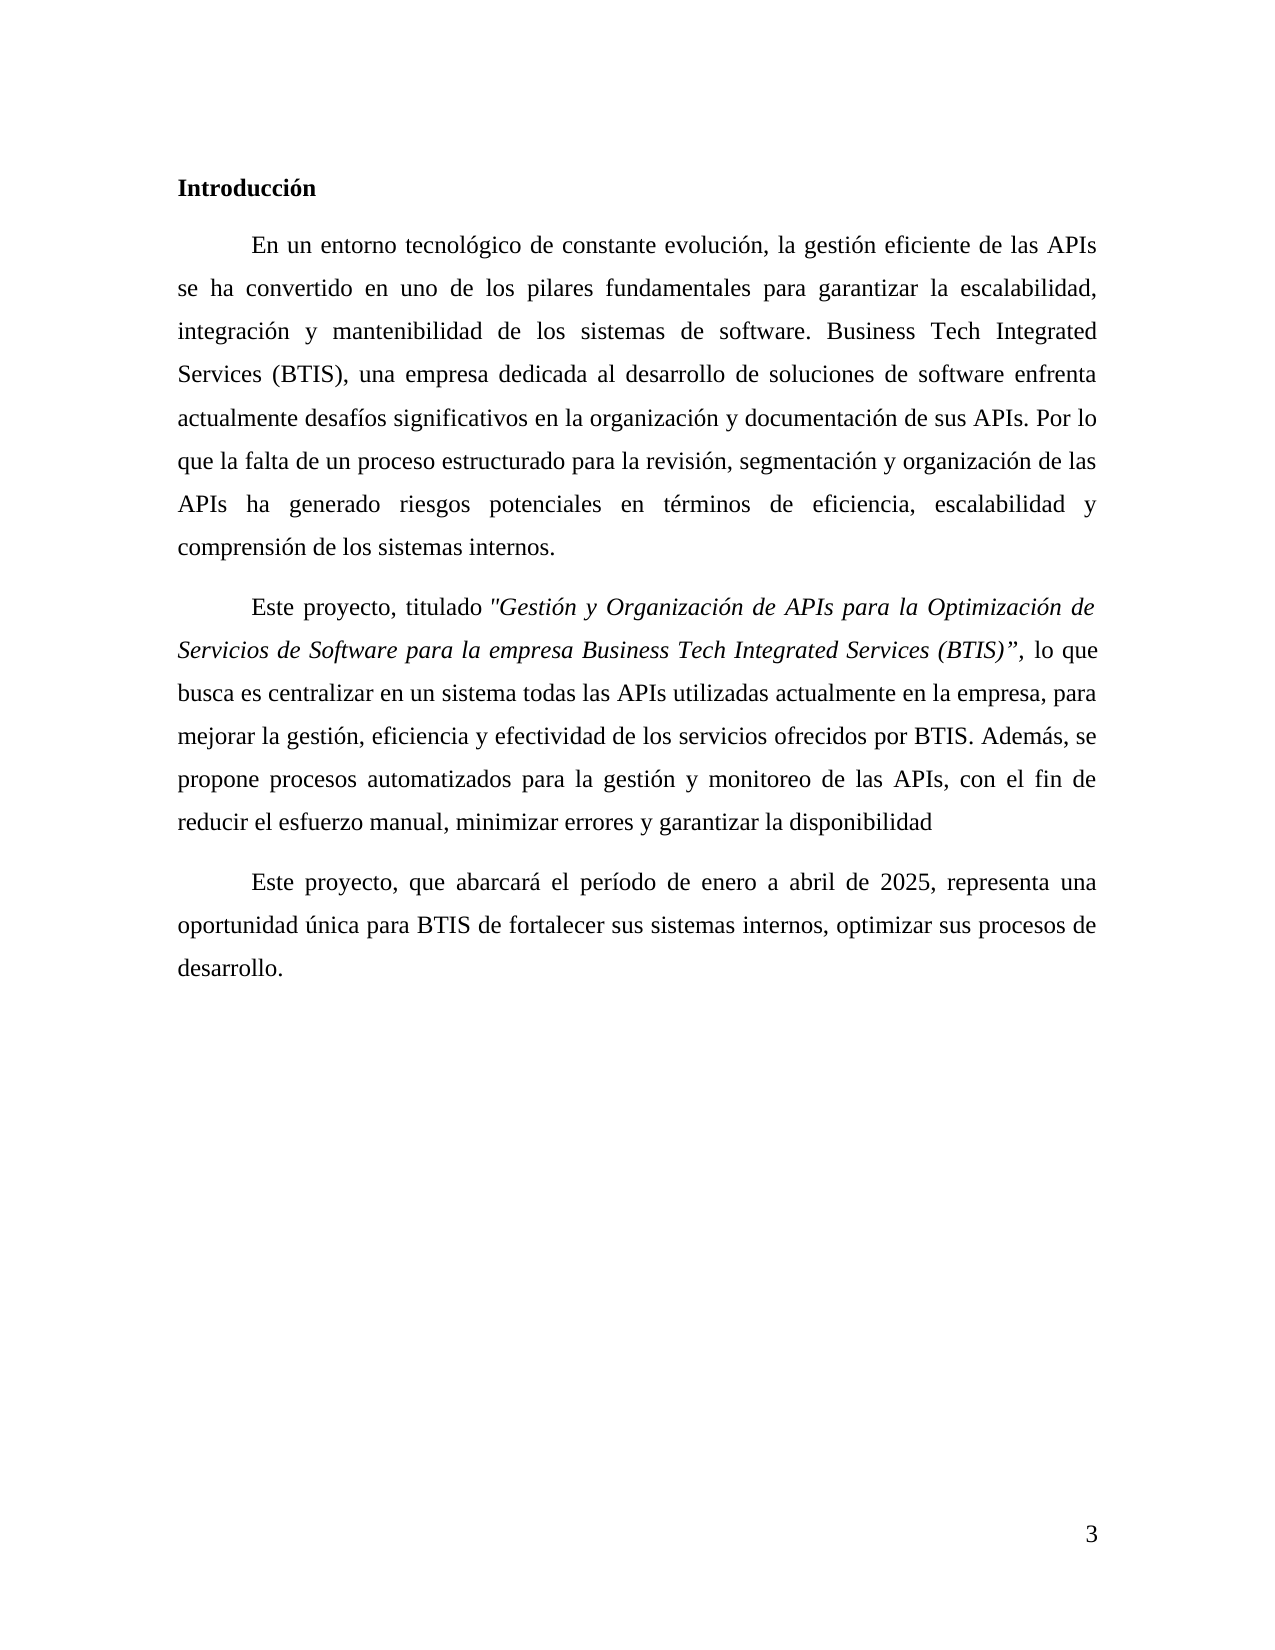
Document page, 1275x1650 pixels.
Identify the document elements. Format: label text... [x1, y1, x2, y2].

text Este proyecto, que abarcará el período de enero a abril de 2025, representa una oportunidad única para BTIS de fortalecer sus sistemas internos, optimizar sus procesos de desarrollo. [177, 867, 1098, 982]
text Este proyecto, titulado "Gestión y Organización de APIs para la Optimización de Servicios de Software para la empresa Business Tech Integrated Services (BTIS)”, lo que busca es centralizar en un sistema todas las APIs utilizadas actualmente en la empresa, para mejorar la gestión, eficiencia y efectividad de los servicios ofrecidos por BTIS. Además, se propone procesos automatizados para la gestión y monitoreo de las APIs, con el fin de reducir el esfuerzo manual, minimizar errores y garantizar la disponibilidad [177, 592, 1098, 836]
text En un entorno tecnológico de constante evolución, la gestión eficiente de las APIs se ha convertido en uno de los pilares fundamentales para garantizar la escalabilidad, integración y mantenibilidad de los sistemas de software. Business Tech Integrated Services (BTIS), una empresa dedicada al desarrollo de soluciones de software enfrenta actualmente desafíos significativos en la organización y documentación de sus APIs. Por lo que la falta de un proceso estructurado para la revisión, segmentación y organización de las APIs ha generado riesgos potenciales en términos de eficiencia, escalabilidad y comprensión de los sistemas internos. [177, 230, 1098, 561]
subtitle Introducción [177, 173, 1098, 201]
